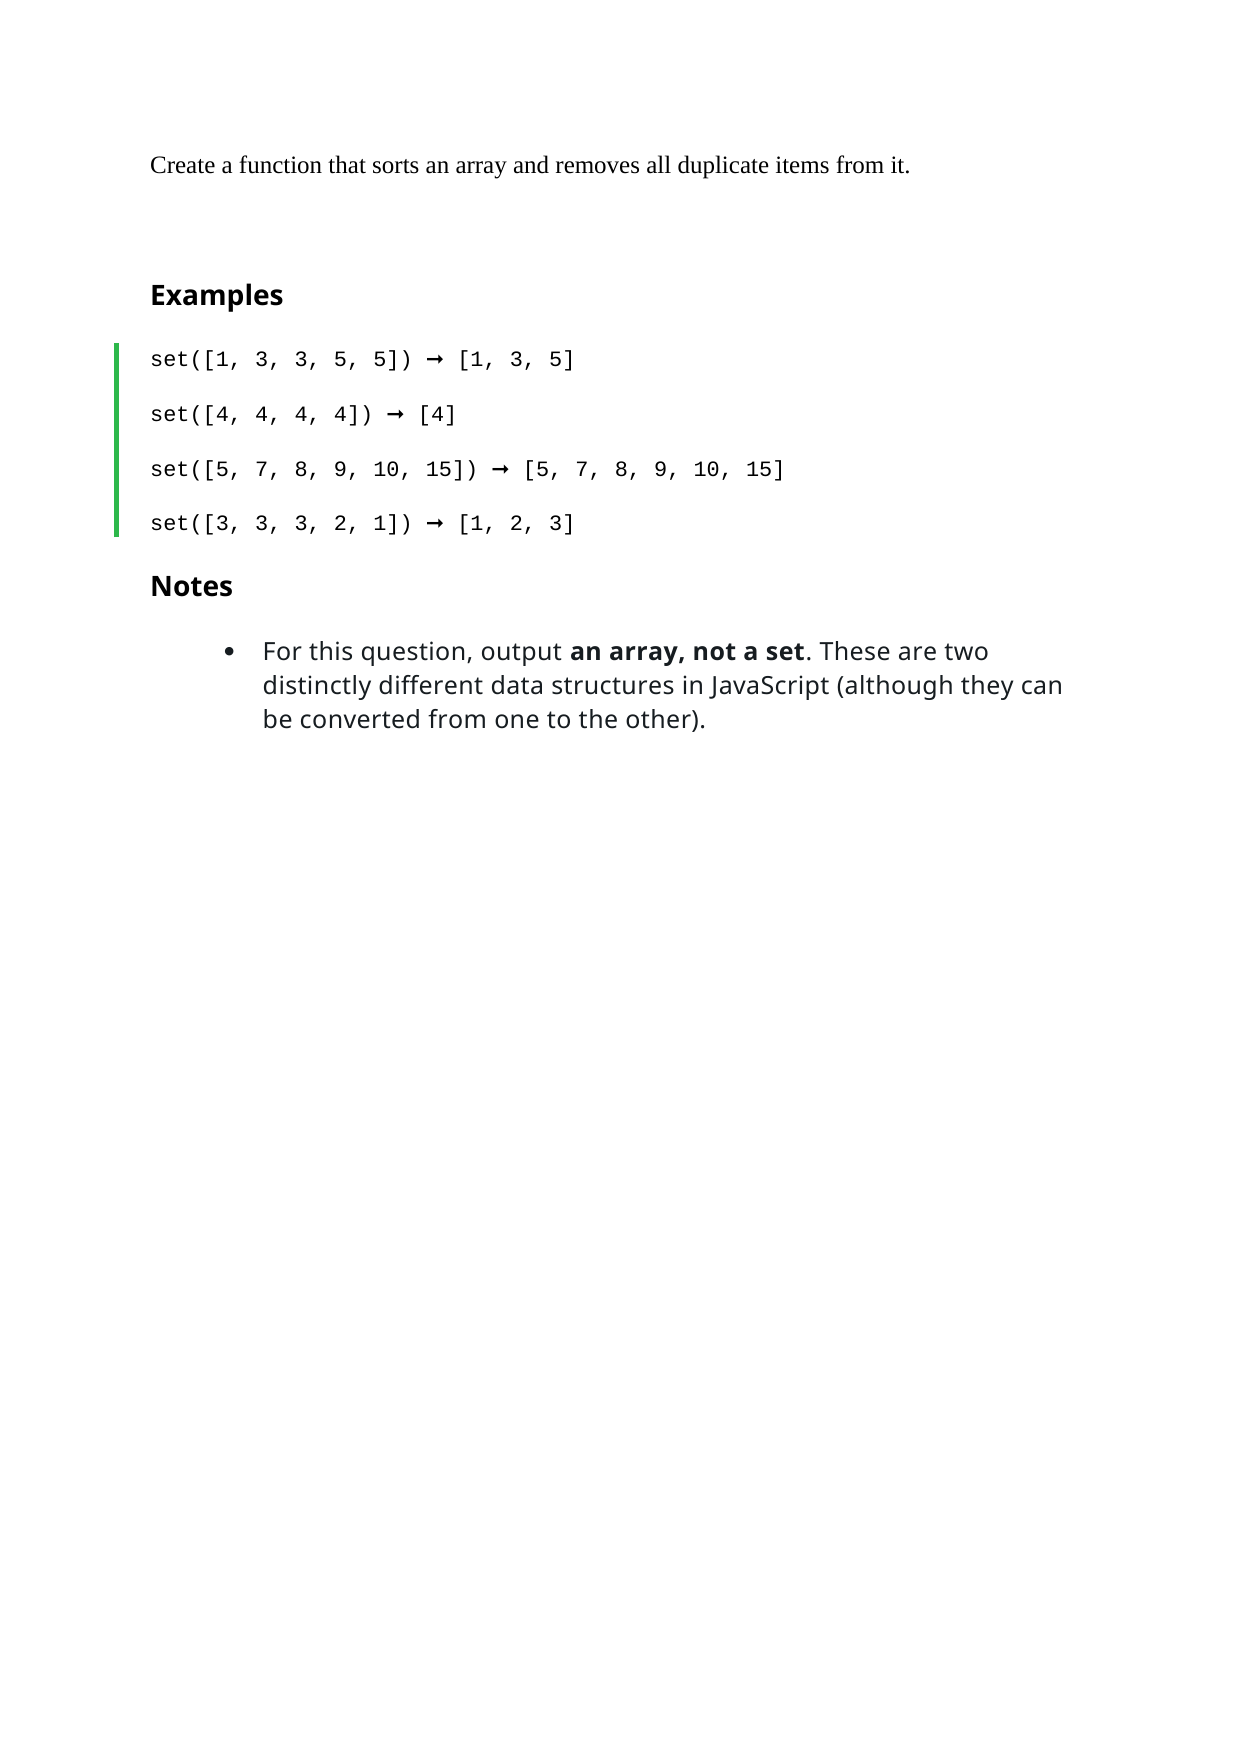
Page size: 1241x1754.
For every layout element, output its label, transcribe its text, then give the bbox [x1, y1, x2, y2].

text set([3, 3, 3, 2, 1]) ➞ [1, 2, 3] [150, 507, 1090, 537]
text Create a function that sorts an array and removes all duplicate items from it. [150, 150, 1090, 179]
list For this question, output an array, not a set. These are two distinctly different data structures in JavaScript (although they can be converted from one to the other). [225, 634, 1090, 736]
subtitle Notes [150, 566, 1090, 605]
text set([4, 4, 4, 4]) ➞ [4] [150, 398, 1090, 428]
text set([1, 3, 3, 5, 5]) ➞ [1, 3, 5] [119, 343, 1090, 373]
text set([5, 7, 8, 9, 10, 15]) ➞ [5, 7, 8, 9, 10, 15] [150, 452, 1090, 482]
subtitle Examples [150, 275, 1090, 314]
